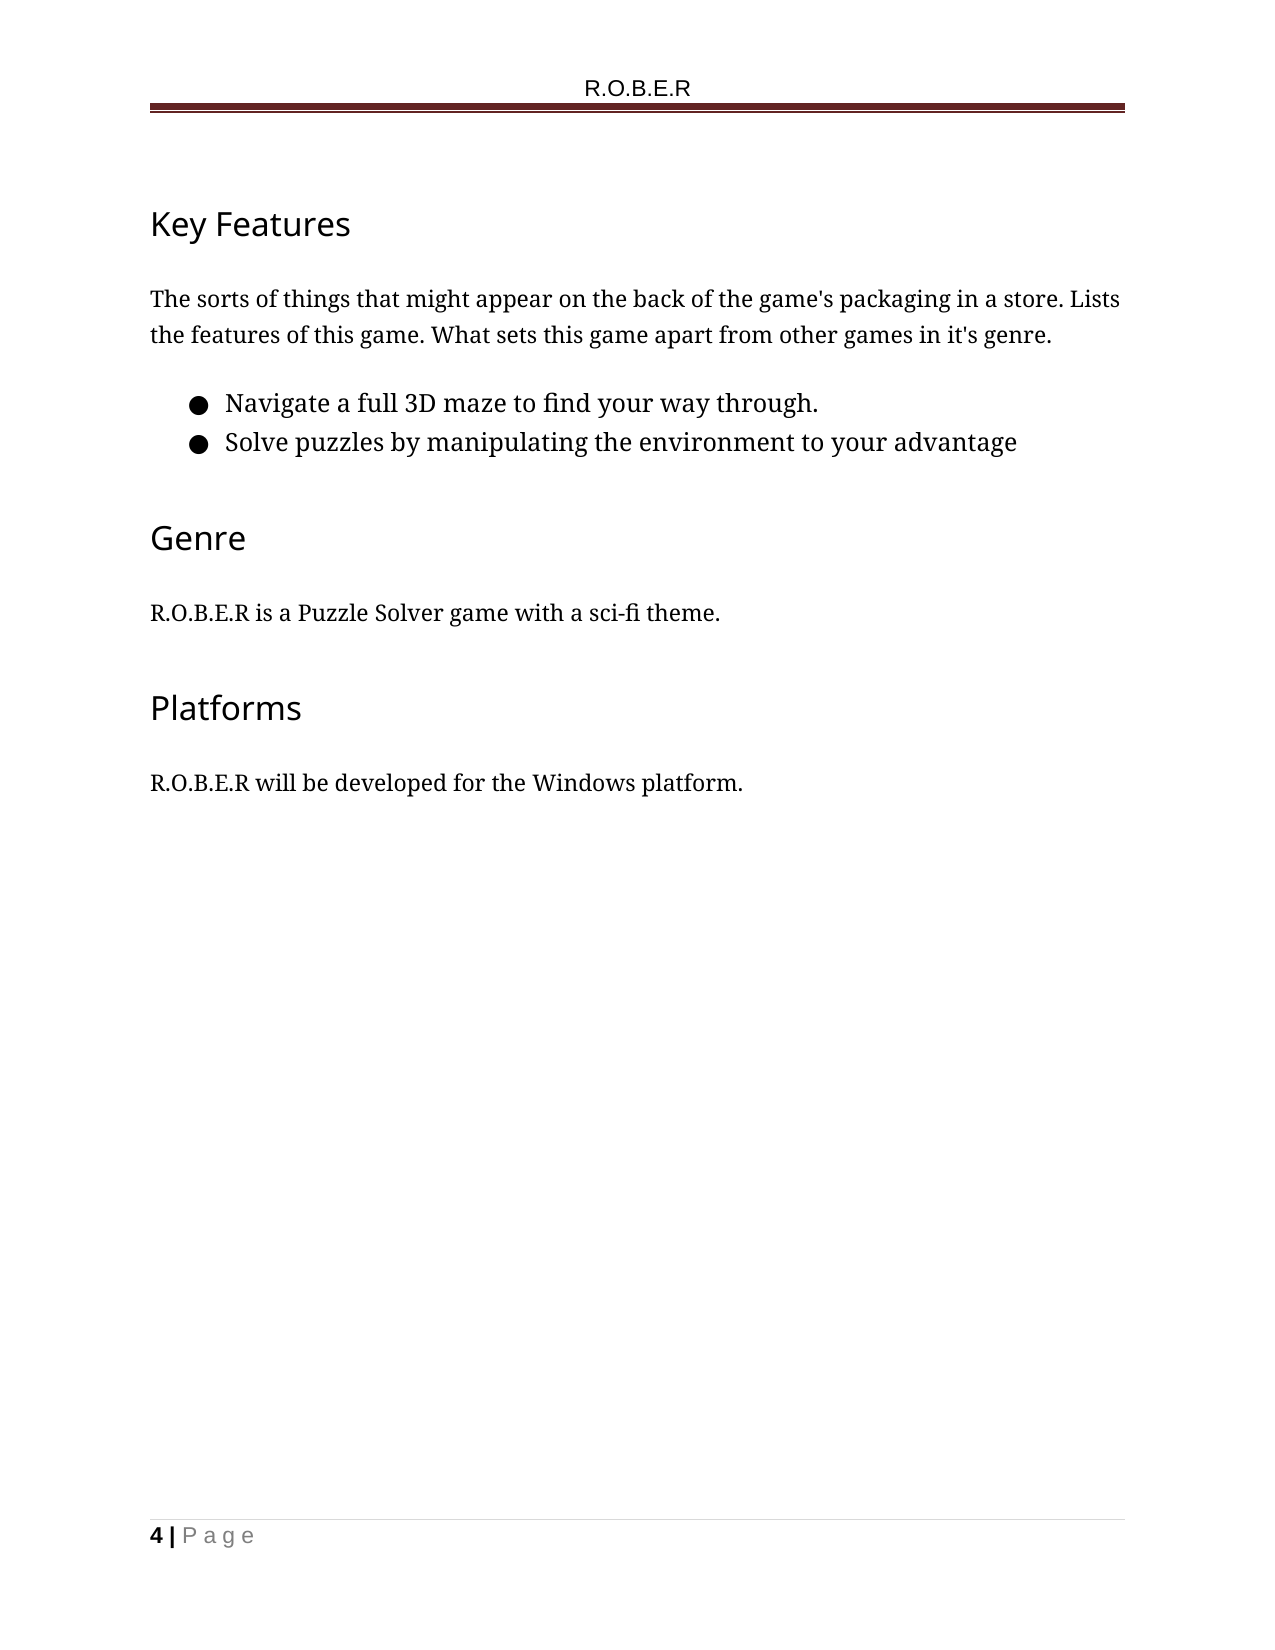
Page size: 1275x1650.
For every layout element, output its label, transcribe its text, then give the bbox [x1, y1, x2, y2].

subtitle Key Features [150, 201, 1125, 246]
text R.O.B.E.R will be developed for the Windows platform. [150, 767, 1125, 798]
list Navigate a full 3D maze to find your way through. [188, 386, 1125, 419]
text The sorts of things that might appear on the back of the game's packaging in a store. Lists the features of this game. What sets this game apart from other games in it's genre. [150, 283, 1125, 351]
subtitle Genre [150, 515, 1125, 560]
list Solve puzzles by manipulating the environment to your advantage [188, 425, 1125, 459]
subtitle Platforms [150, 684, 1125, 730]
text R.O.B.E.R is a Puzzle Solver game with a sci-fi theme. [150, 597, 1125, 628]
